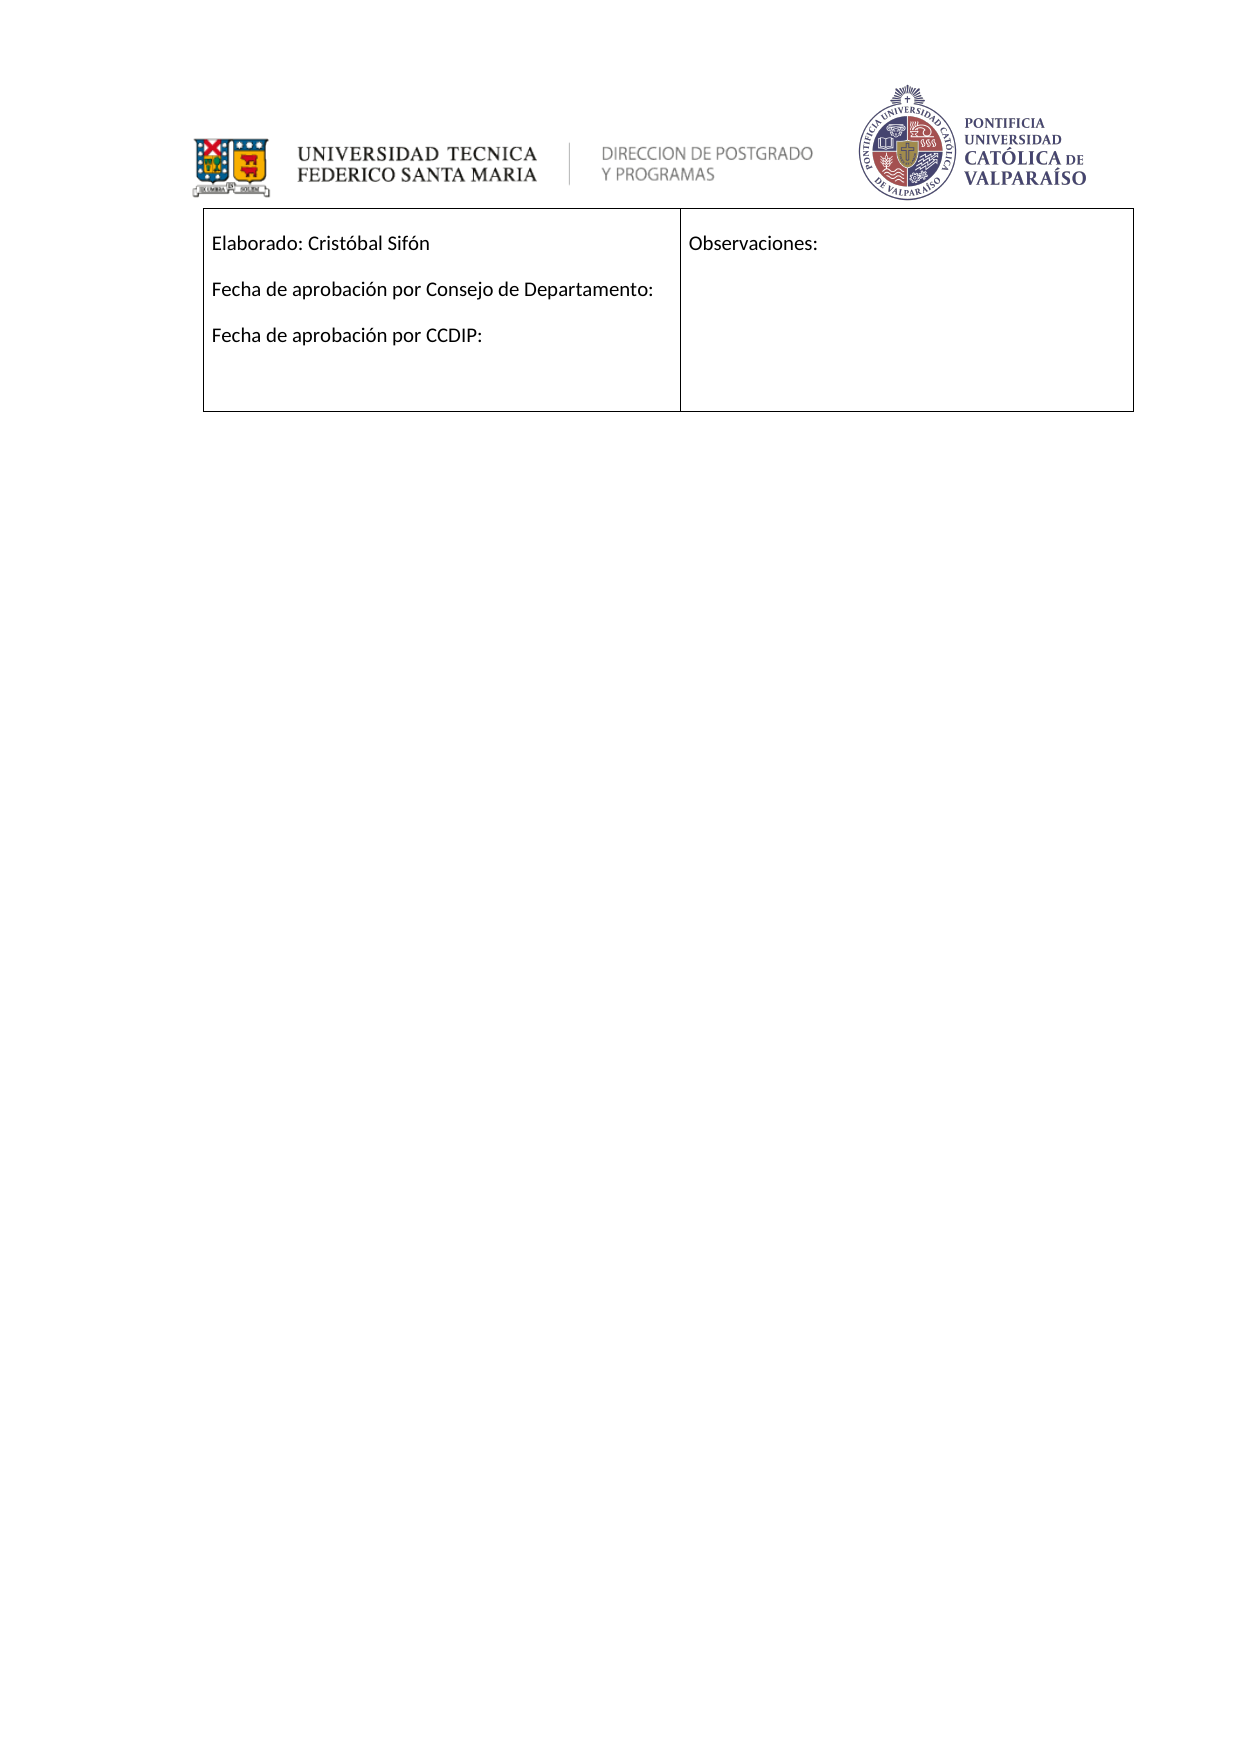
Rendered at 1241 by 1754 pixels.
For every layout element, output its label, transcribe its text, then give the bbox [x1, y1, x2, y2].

table_header Elaborado: Cristóbal Sifón Fecha de aprobación por Consejo de Departamento: Fecha de aprobación por CCDIP: [204, 209, 680, 411]
picture [177, 73, 1105, 209]
table_header Observaciones: [681, 209, 1133, 411]
